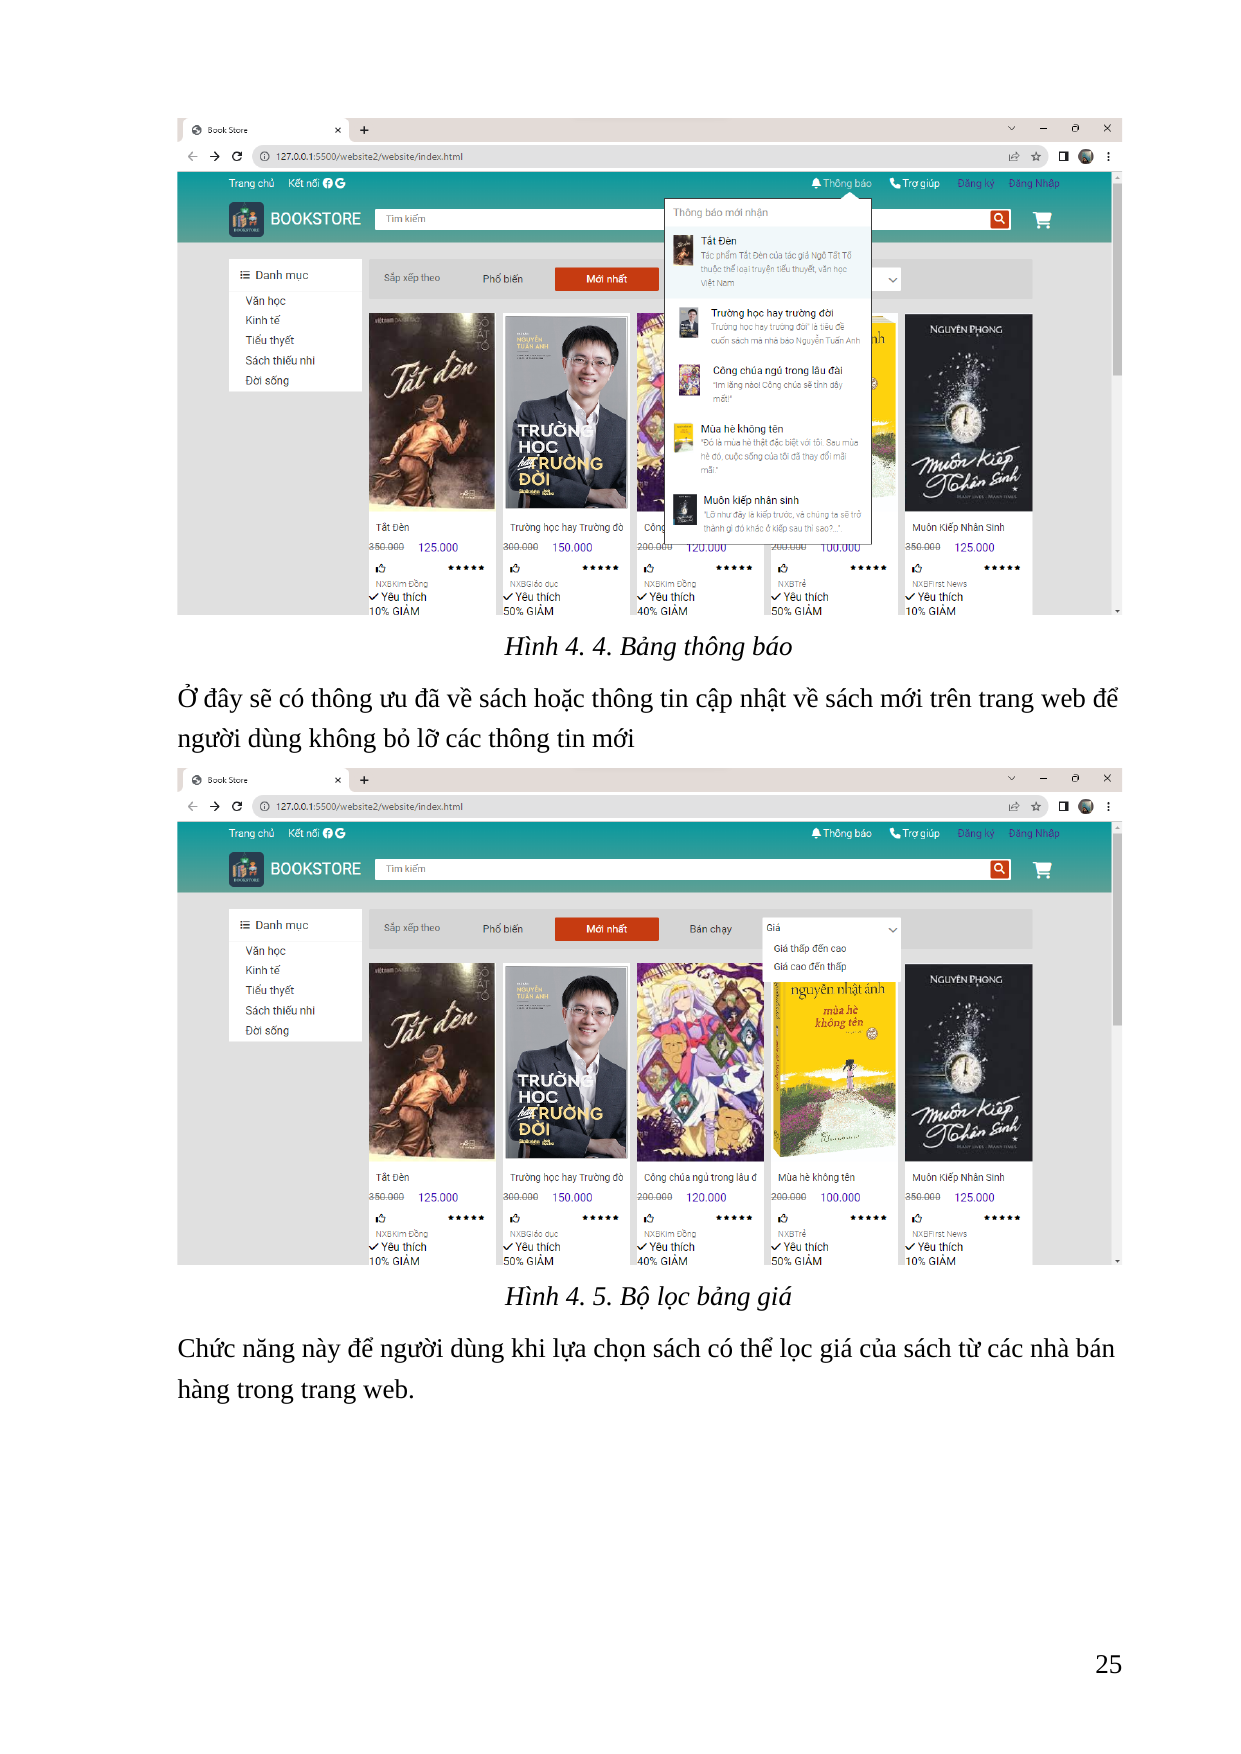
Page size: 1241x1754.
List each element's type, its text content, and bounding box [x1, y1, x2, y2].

picture [177, 118, 1123, 615]
text Chức năng này để người dùng khi lựa chọn sách có thể lọc giá của sách từ các nhà bán hàng trong trang web. [177, 1332, 1122, 1404]
text Ở đây sẽ có thông ưu đã về sách hoặc thông tin cập nhật về sách mới trên trang web để người dùng không bỏ lỡ các thông tin mới [177, 682, 1122, 753]
picture [177, 768, 1123, 1265]
text Hình 4. 5. Bộ lọc bảng giá [177, 1280, 1122, 1311]
text Hình 4. 4. Bảng thông báo [177, 630, 1122, 661]
